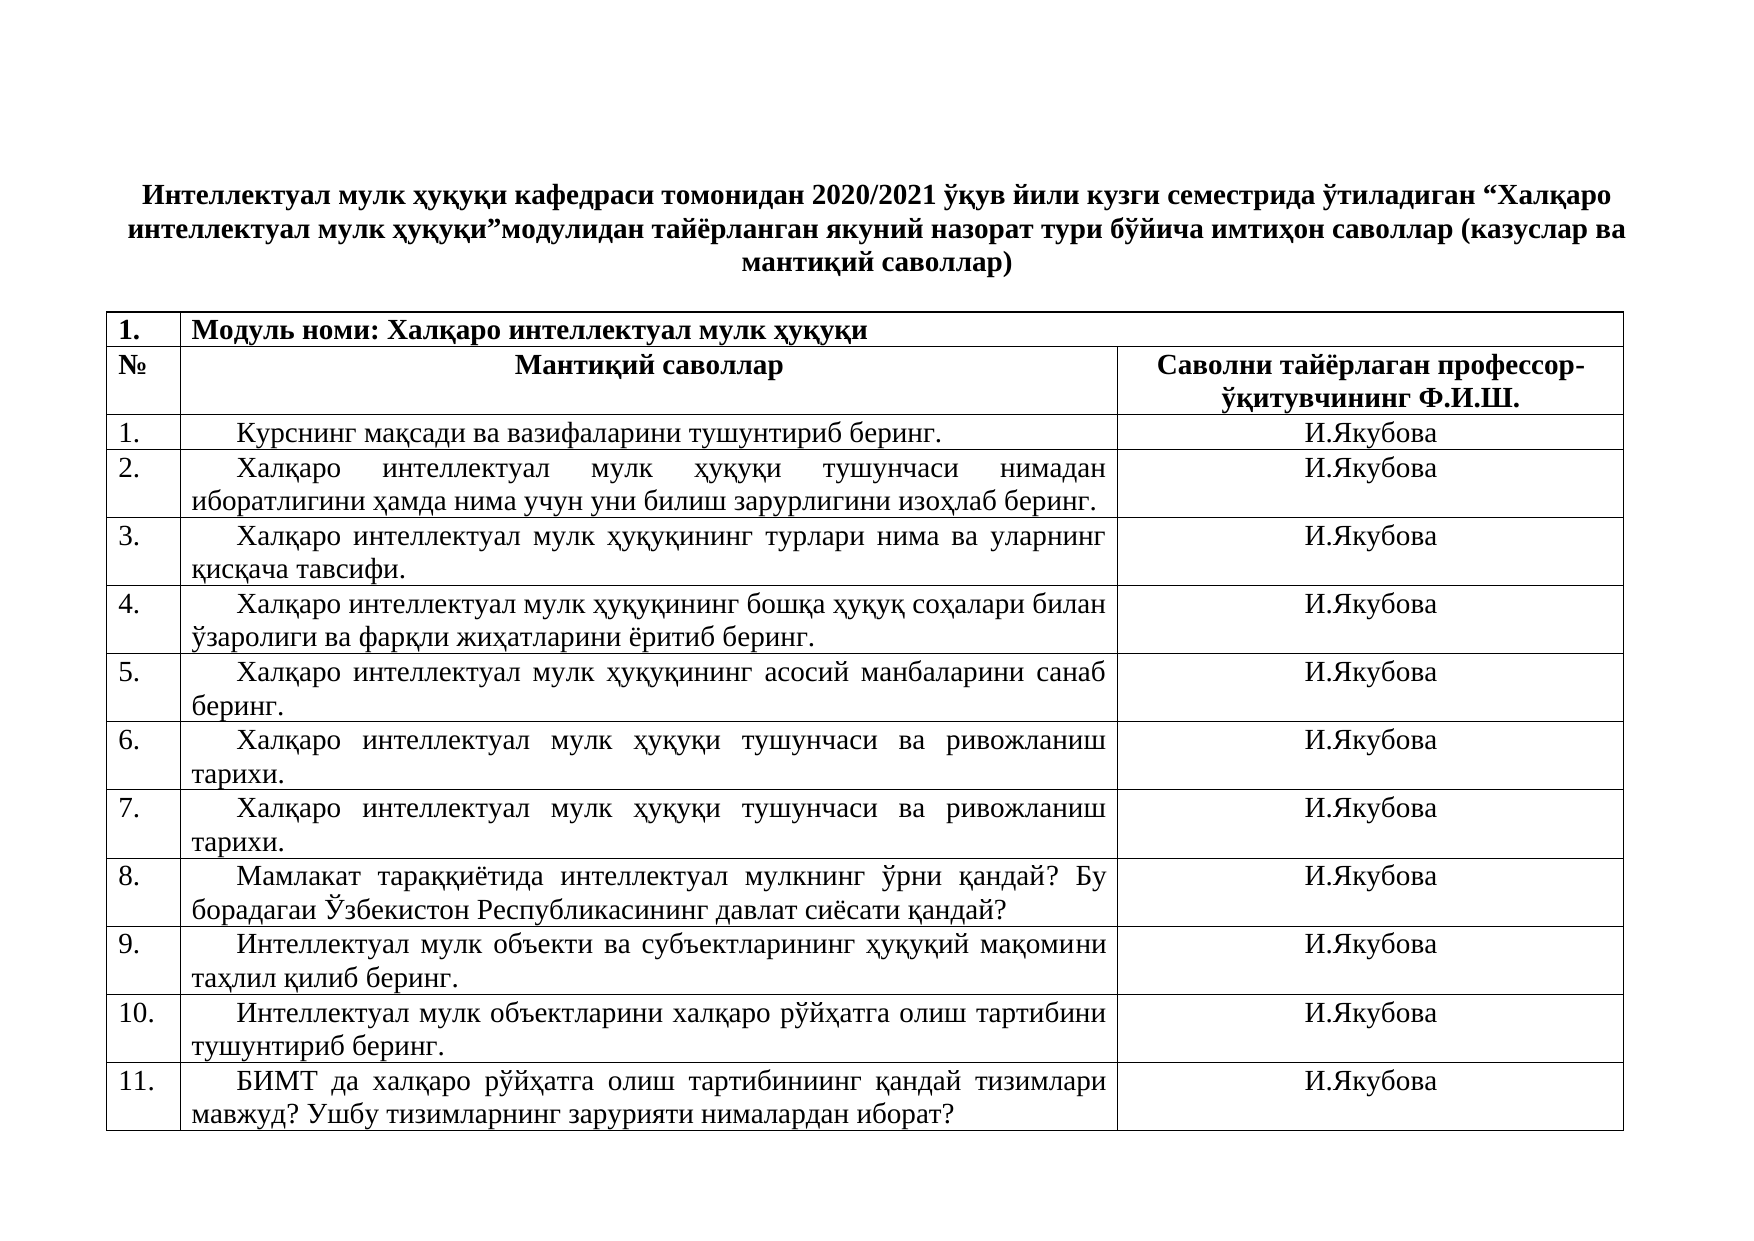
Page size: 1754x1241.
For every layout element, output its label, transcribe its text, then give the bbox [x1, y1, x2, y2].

table_cell Халқаро интеллектуал мулк ҳуқуқи тушунчаси ва ривожланиш тарихи. [181, 790, 1117, 857]
table_cell 9. [107, 927, 180, 994]
table_cell Халқаро интеллектуал мулк ҳуқуқининг асосий манбаларини санаб беринг. [181, 654, 1117, 721]
table_cell И.Якубова [1118, 995, 1623, 1062]
table_cell 10. [107, 995, 180, 1062]
table_cell И.Якубова [1118, 927, 1623, 994]
table_header Модуль номи: Халқаро интеллектуал мулк ҳуқуқи [181, 313, 1623, 346]
table_cell 6. [107, 722, 180, 789]
table_cell 8. [107, 859, 180, 926]
table_cell И.Якубова [1118, 1063, 1623, 1130]
text Интеллектуал мулк ҳуқуқи кафедраси томонидан 2020/2021 ўқув йили кузги семестрида ўтиладиган “Халқаро интеллектуал мулк ҳуқуқи”модулидан тайёрланган якуний назорат тури бўйича имтиҳон саволлар (казуслар ва мантиқий саволлар) [118, 177, 1636, 278]
table_cell И.Якубова [1118, 518, 1623, 585]
table_cell Халқаро интеллектуал мулк ҳуқуқи тушунчаси ва ривожланиш тарихи. [181, 722, 1117, 789]
table_cell Курснинг мақсади ва вазифаларини тушунтириб беринг. [181, 415, 1117, 449]
table_cell № [107, 347, 180, 414]
table_cell И.Якубова [1118, 586, 1623, 653]
table_cell 3. [107, 518, 180, 585]
table_cell Халқаро интеллектуал мулк ҳуқуқининг бошқа ҳуқуқ соҳалари билан ўзаролиги ва фарқли жиҳатларини ёритиб беринг. [181, 586, 1117, 653]
table_cell Мамлакат тараққиётида интеллектуал мулкнинг ўрни қандай? Бу борадагаи Ўзбекистон Республикасининг давлат сиёсати қандай? [181, 859, 1117, 926]
table_header 1. [107, 313, 180, 346]
table_cell БИМТ да халқаро рўйҳатга олиш тартибиниинг қандай тизимлари мавжуд? Ушбу тизимларнинг зарурияти нималардан иборат? [181, 1063, 1117, 1130]
table_cell Халқаро интеллектуал мулк ҳуқуқининг турлари нима ва уларнинг қисқача тавсифи. [181, 518, 1117, 585]
table_cell Халқаро интеллектуал мулк ҳуқуқи тушунчаси нимадан иборатлигини ҳамда нима учун уни билиш зарурлигини изоҳлаб беринг. [181, 450, 1117, 517]
table_cell И.Якубова [1118, 450, 1623, 517]
table_cell Мантиқий саволлар [181, 347, 1117, 414]
table_cell 4. [107, 586, 180, 653]
table_cell 5. [107, 654, 180, 721]
table_cell И.Якубова [1118, 654, 1623, 721]
table_cell 1. [107, 415, 180, 449]
table_cell И.Якубова [1118, 722, 1623, 789]
table_cell И.Якубова [1118, 415, 1623, 449]
table_cell 2. [107, 450, 180, 517]
table_cell Интеллектуал мулк объекти ва субъектларининг ҳуқуқий мақомини таҳлил қилиб беринг. [181, 927, 1117, 994]
table_cell 7. [107, 790, 180, 857]
table_cell И.Якубова [1118, 790, 1623, 857]
table_cell Интеллектуал мулк объектларини халқаро рўйҳатга олиш тартибини тушунтириб беринг. [181, 995, 1117, 1062]
table_cell И.Якубова [1118, 859, 1623, 926]
table_cell Саволни тайёрлаган профессор-ўқитувчининг Ф.И.Ш. [1118, 347, 1623, 414]
table_cell 11. [107, 1063, 180, 1130]
